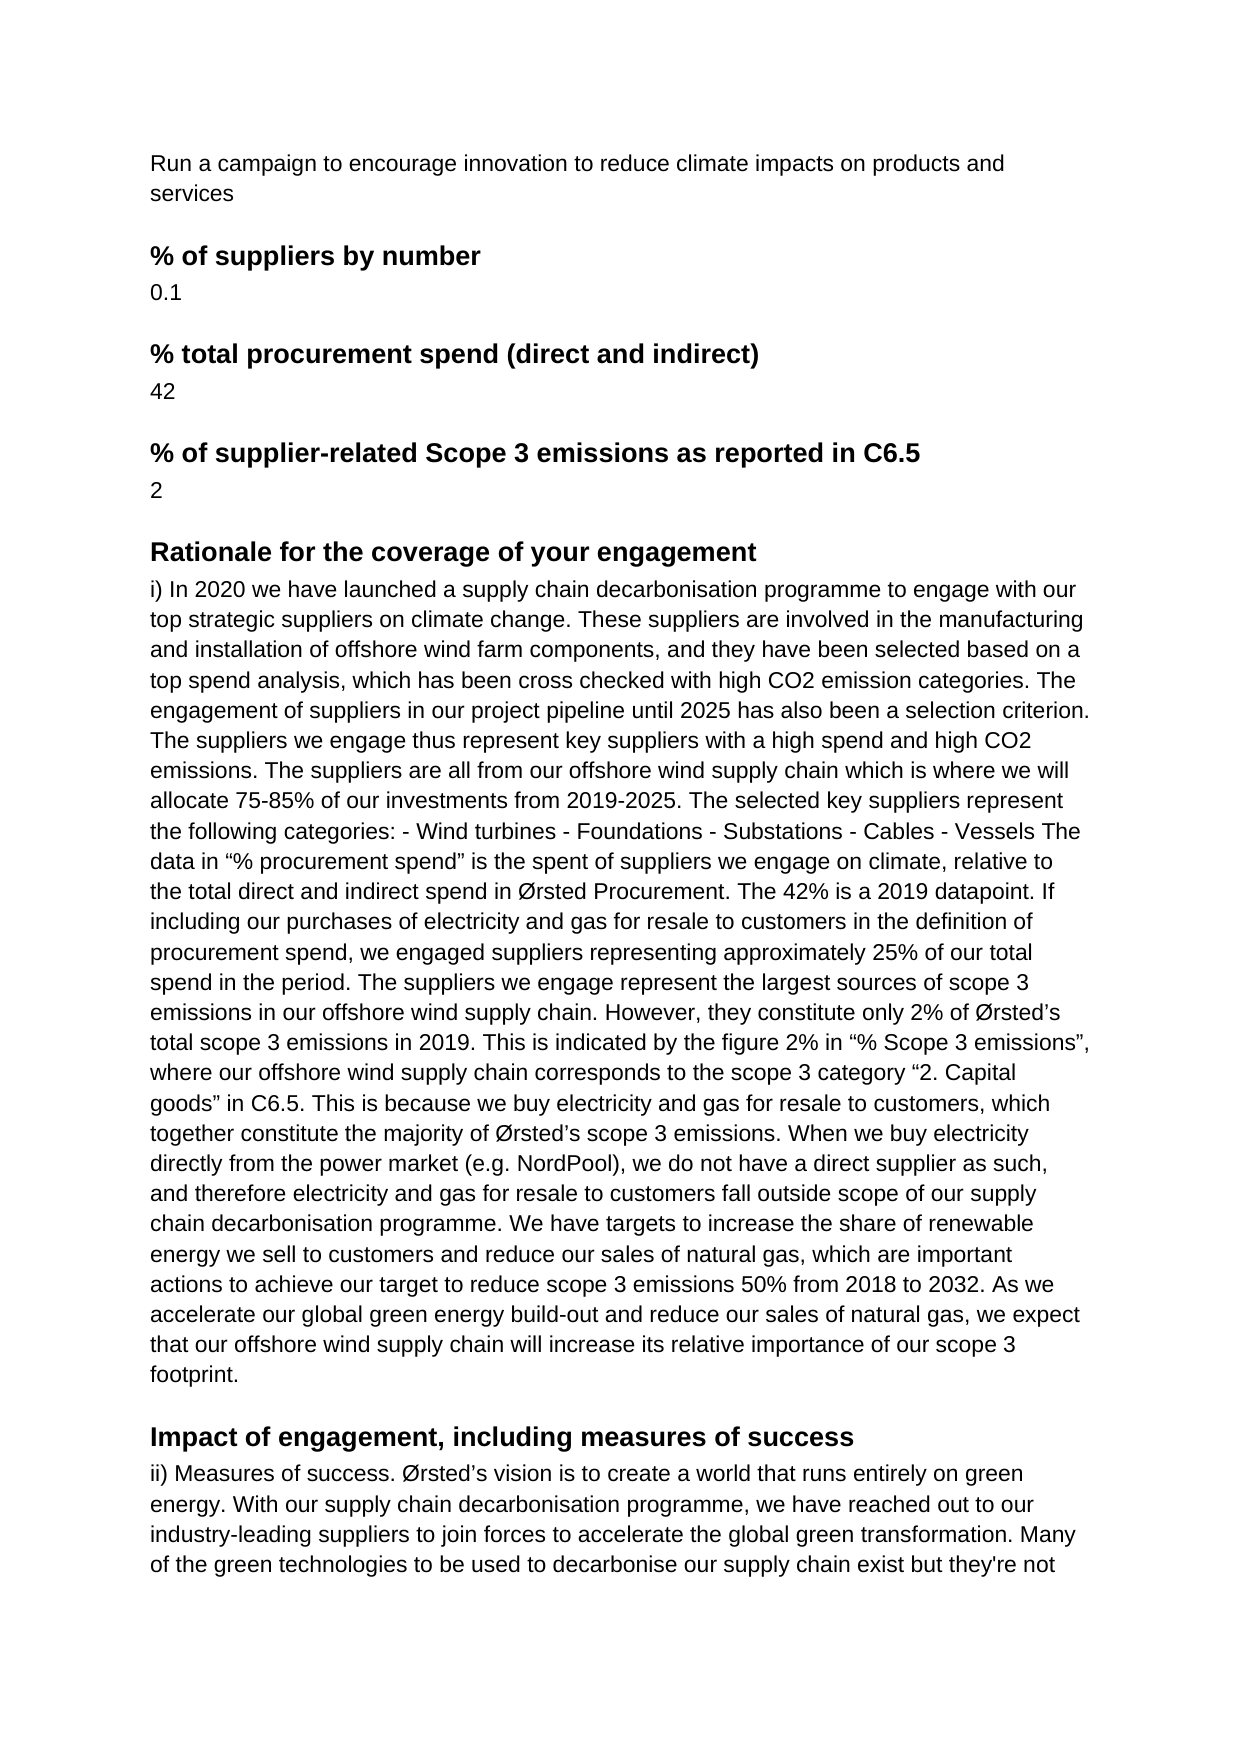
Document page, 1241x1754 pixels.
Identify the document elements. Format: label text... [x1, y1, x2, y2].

subtitle % of suppliers by number [150, 239, 1090, 271]
subtitle Impact of engagement, including measures of success [150, 1421, 1090, 1452]
text Run a campaign to encourage innovation to reduce climate impacts on products and services [150, 150, 1090, 207]
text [150, 1460, 1090, 1577]
subtitle % of supplier-related Scope 3 emissions as reported in C6.5 [150, 437, 1090, 469]
subtitle % total procurement spend (direct and indirect) [150, 338, 1090, 370]
subtitle Rationale for the coverage of your engagement [150, 536, 1090, 568]
text 2 [150, 477, 1090, 503]
text 0.1 [150, 279, 1090, 306]
text 42 [150, 378, 1090, 404]
text i) In 2020 we have launched a supply chain decarbonisation programme to engage with our top strategic suppliers on climate change. These suppliers are involved in the manufacturing and installation of offshore wind farm components, and they have been selected based on a top spend analysis, which has been cross checked with high CO2 emission categories. The engagement of suppliers in our project pipeline until 2025 has also been a selection criterion. The suppliers we engage thus represent key suppliers with a high spend and high CO2 emissions. The suppliers are all from our offshore wind supply chain which is where we will allocate 75-85% of our investments from 2019-2025. The selected key suppliers represent the following categories: - Wind turbines - Foundations - Substations - Cables - Vessels The data in “% procurement spend” is the spent of suppliers we engage on climate, relative to the total direct and indirect spend in Ørsted Procurement. The 42% is a 2019 datapoint. If including our purchases of electricity and gas for resale to customers in the definition of procurement spend, we engaged suppliers representing approximately 25% of our total spend in the period. The suppliers we engage represent the largest sources of scope 3 emissions in our offshore wind supply chain. However, they constitute only 2% of Ørsted’s total scope 3 emissions in 2019. This is indicated by the figure 2% in “% Scope 3 emissions”, where our offshore wind supply chain corresponds to the scope 3 category “2. Capital goods” in C6.5. This is because we buy electricity and gas for resale to customers, which together constitute the majority of Ørsted’s scope 3 emissions. When we buy electricity directly from the power market (e.g. NordPool), we do not have a direct supplier as such, and therefore electricity and gas for resale to customers fall outside scope of our supply chain decarbonisation programme. We have targets to increase the share of renewable energy we sell to customers and reduce our sales of natural gas, which are important actions to achieve our target to reduce scope 3 emissions 50% from 2018 to 2032. As we accelerate our global green energy build-out and reduce our sales of natural gas, we expect that our offshore wind supply chain will increase its relative importance of our scope 3 footprint. [150, 576, 1090, 1388]
